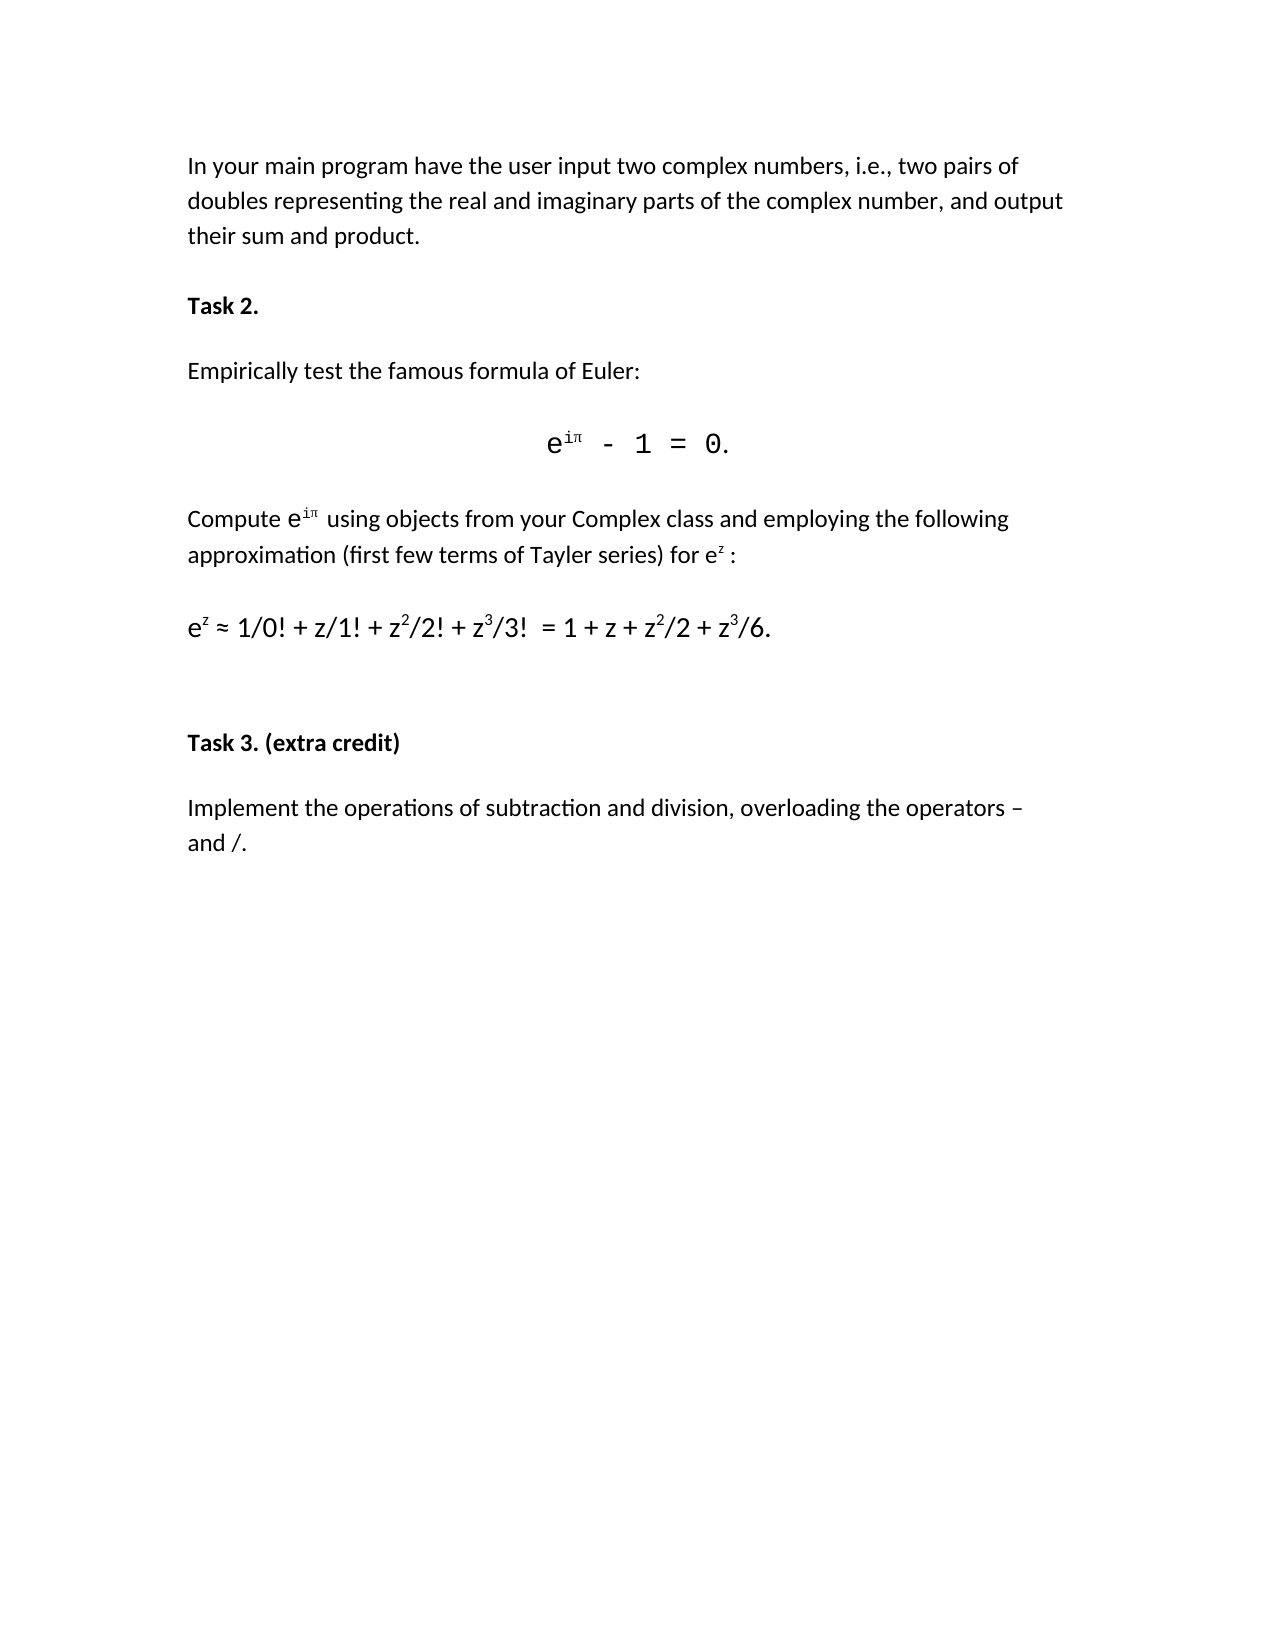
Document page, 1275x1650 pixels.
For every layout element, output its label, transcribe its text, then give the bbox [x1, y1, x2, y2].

text Task 2. [187, 290, 1087, 351]
subtitle Task 3. (extra credit) [187, 727, 1087, 758]
text Compute eiπ using objects from your Complex class and employing the following approximation (first few terms of Tayler series) for ez : [187, 503, 1087, 569]
text ez ≈ 1/0! + z/1! + z2/2! + z3/3! = 1 + z + z2/2 + z3/6. [187, 609, 1087, 645]
text Empirically test the famous formula of Euler: [187, 355, 1087, 386]
text Implement the operations of subtraction and division, overloading the operators – and /. [187, 792, 1087, 858]
text eiπ - 1 = 0. [187, 425, 1087, 462]
text In your main program have the user input two complex numbers, i.e., two pairs of doubles representing the real and imaginary parts of the complex number, and output their sum and product. [187, 150, 1087, 251]
